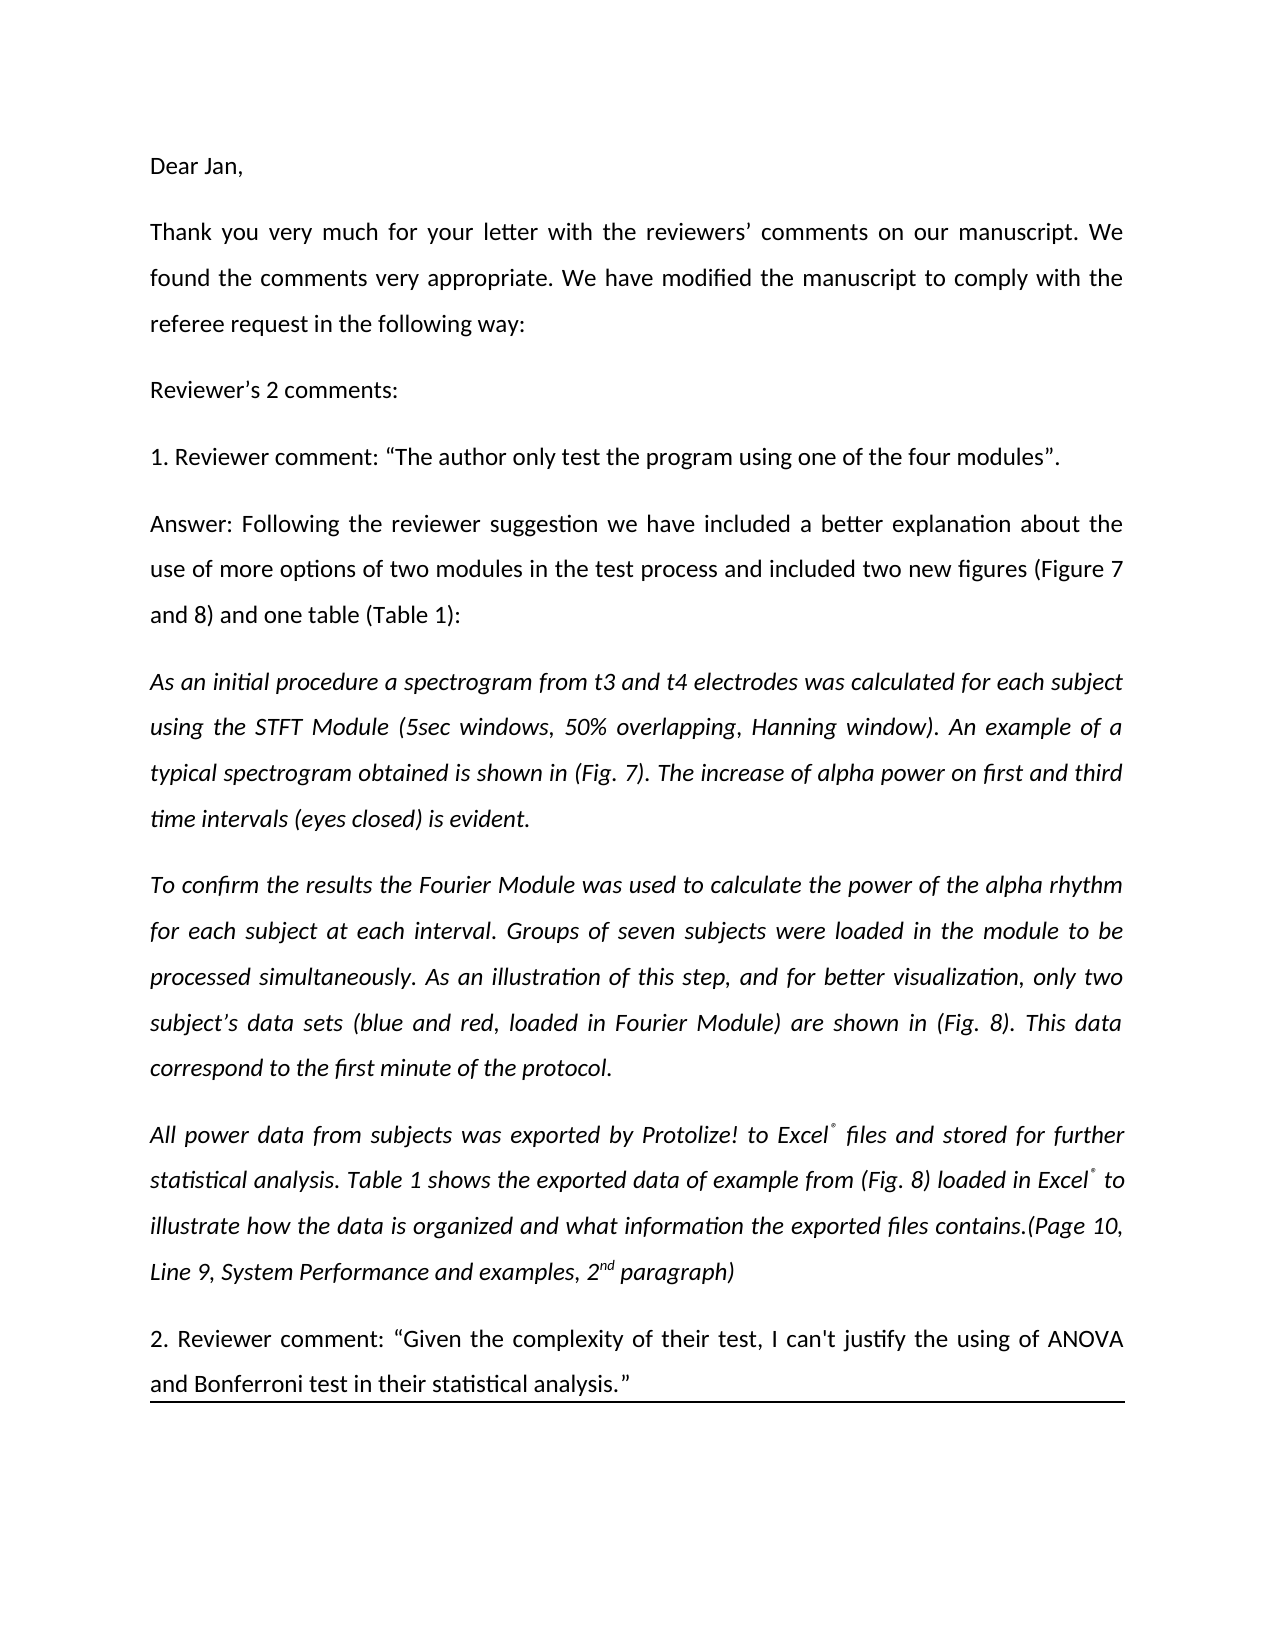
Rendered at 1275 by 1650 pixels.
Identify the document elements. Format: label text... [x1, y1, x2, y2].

text Answer: Following the reviewer suggestion we have included a better explanation about the use of more options of two modules in the test process and included two new figures (Figure 7 and 8) and one table (Table 1): [150, 508, 1125, 630]
text Thank you very much for your letter with the reviewers’ comments on our manuscript. We found the comments very appropriate. We have modified the manuscript to comply with the referee request in the following way: [150, 217, 1125, 338]
text Dear Jan, [150, 150, 1125, 181]
text Reviewer’s 2 comments: [150, 374, 1125, 405]
text To confirm the results the Fourier Module was used to calculate the power of the alpha rhythm for each subject at each interval. Groups of seven subjects were loaded in the module to be processed simultaneously. As an illustration of this step, and for better visualization, only two subject’s data sets (blue and red, loaded in Fourier Module) are shown in (Fig. 8). This data correspond to the first minute of the protocol. [150, 869, 1125, 1083]
text As an initial procedure a spectrogram from t3 and t4 electrodes was calculated for each subject using the STFT Module (5sec windows, 50% overlapping, Hanning window). An example of a typical spectrogram obtained is shown in (Fig. 7). The increase of alpha power on first and third time intervals (eyes closed) is evident. [150, 666, 1125, 833]
text 1. Reviewer comment: “The author only test the program using one of the four modules”. [150, 441, 1125, 472]
text All power data from subjects was exported by Protolize! to Excel® files and stored for further statistical analysis. Table 1 shows the exported data of example from (Fig. 8) loaded in Excel® to illustrate how the data is organized and what information the exported files contains.(Page 10, Line 9, System Performance and examples, 2nd paragraph) [150, 1119, 1125, 1287]
text 2. Reviewer comment: “Given the complexity of their test, I can't justify the using of ANOVA and Bonferroni test in their statistical analysis.” [150, 1323, 1125, 1401]
